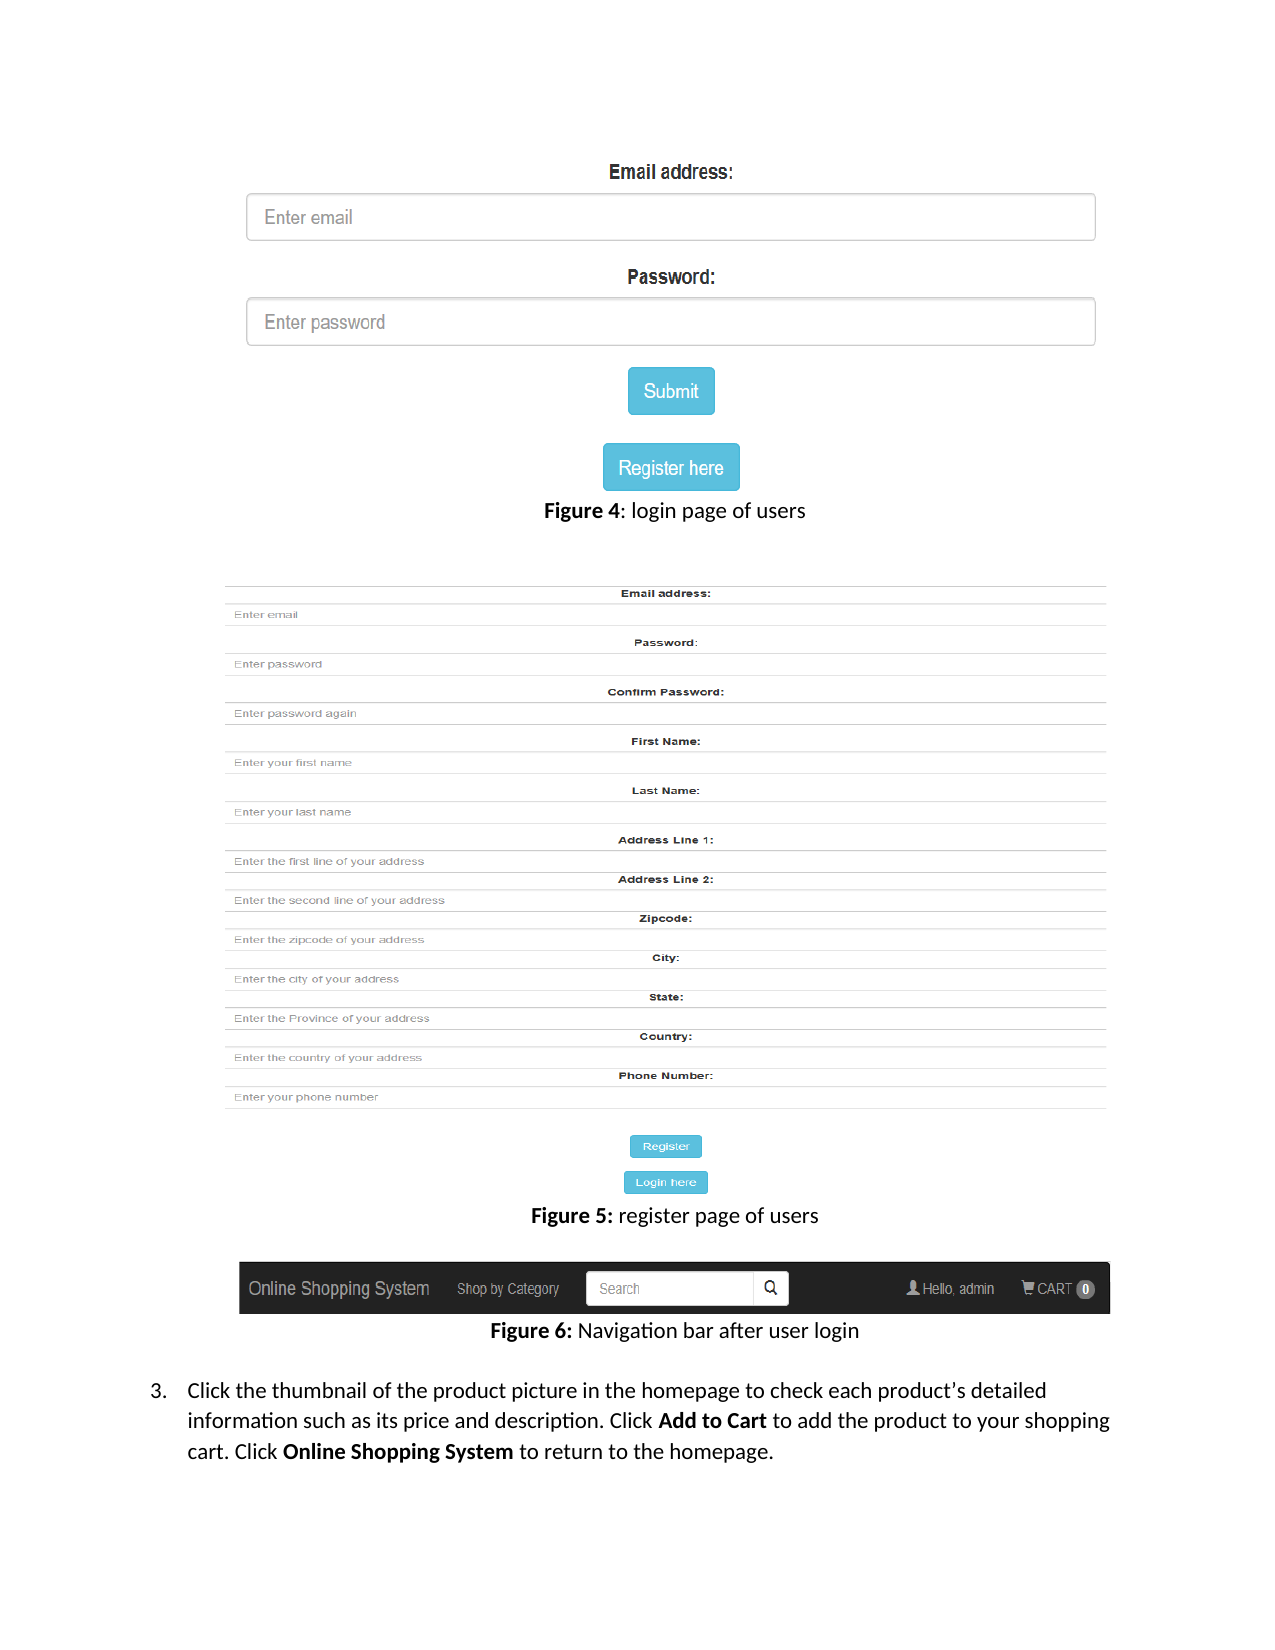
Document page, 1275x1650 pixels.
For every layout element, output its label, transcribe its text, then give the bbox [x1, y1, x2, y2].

picture [239, 1261, 1111, 1314]
list Click the thumbnail of the product picture in the homepage to check each product’s detailed information such as its price and description. Click Add to Cart to add the product to your shopping cart. Click Online Shopping System to return to the homepage. [150, 1376, 1125, 1465]
picture [225, 586, 1107, 1200]
list Figure 6: Navigation bar after user login [225, 1316, 1125, 1344]
list Figure 5: register page of users [225, 1201, 1125, 1229]
picture [243, 150, 1107, 494]
list Figure 4: login page of users [225, 496, 1125, 524]
